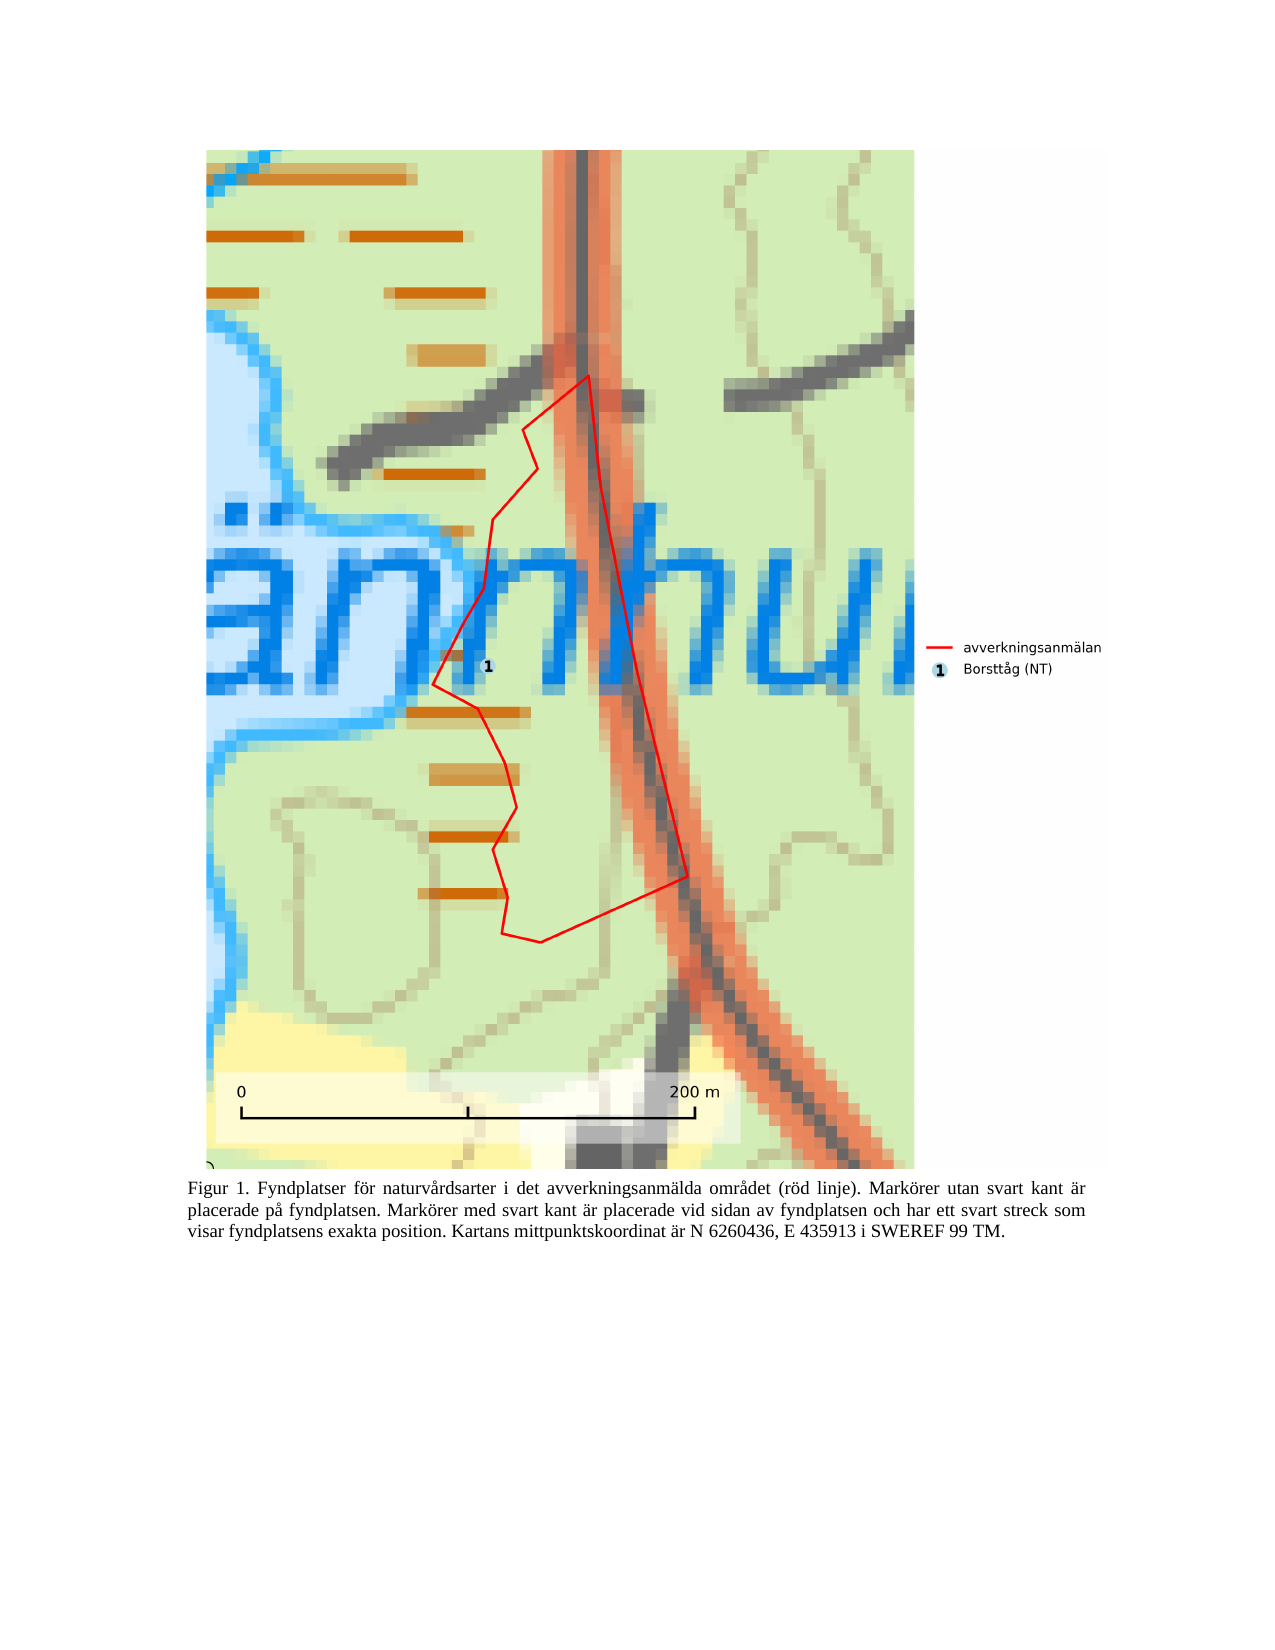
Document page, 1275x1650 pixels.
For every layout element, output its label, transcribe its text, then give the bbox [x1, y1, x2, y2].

picture [206, 150, 1107, 1169]
text Figur 1. Fyndplatser för naturvårdsarter i det avverkningsanmälda området (röd linje). Markörer utan svart kant är placerade på fyndplatsen. Markörer med svart kant är placerade vid sidan av fyndplatsen och har ett svart streck som visar fyndplatsens exakta position. Kartans mittpunktskoordinat är N 6260436, E 435913 i SWEREF 99 TM. [187, 1177, 1087, 1242]
